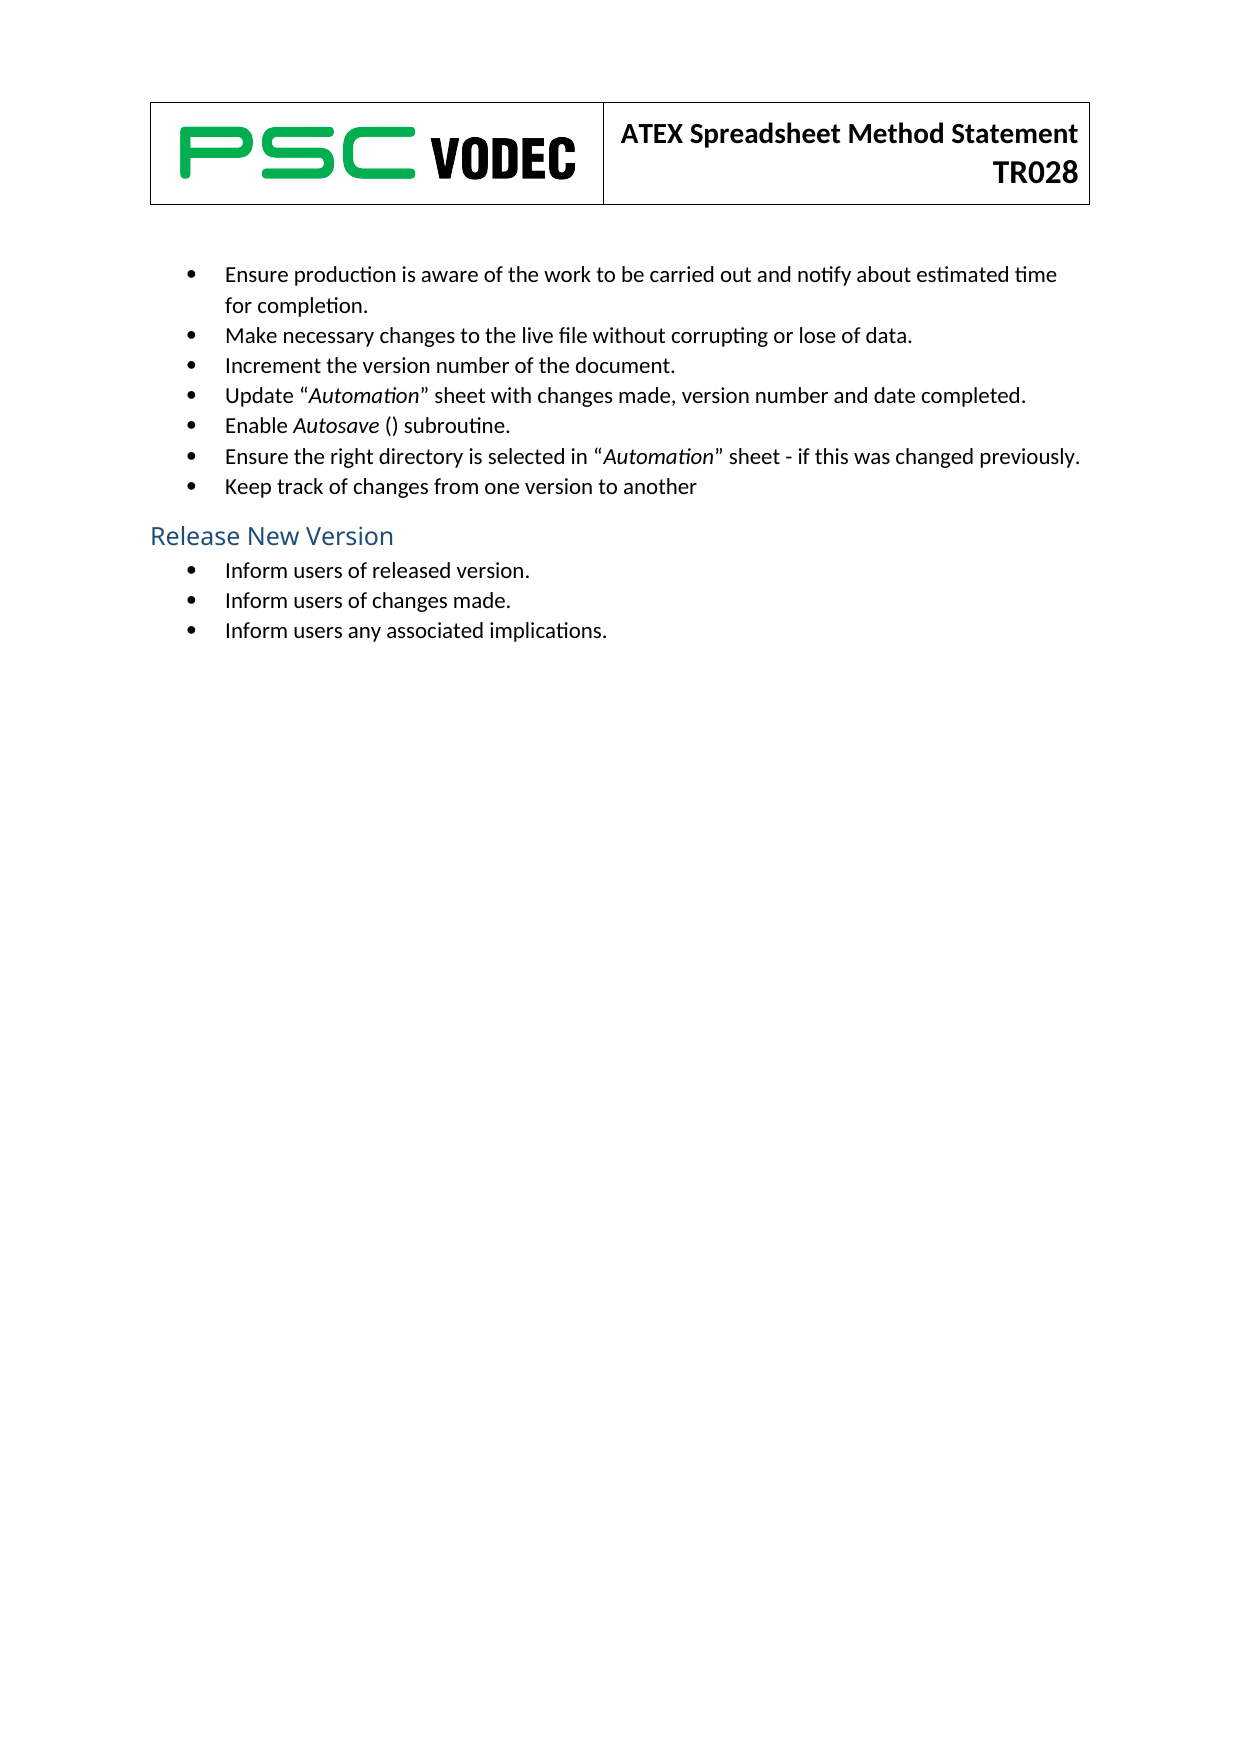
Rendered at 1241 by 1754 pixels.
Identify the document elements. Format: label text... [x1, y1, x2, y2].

list Inform users any associated implications. [187, 616, 1090, 644]
list Inform users of changes made. [187, 586, 1090, 614]
list Ensure the right directory is selected in “Automation” sheet - if this was changed previously. [187, 442, 1090, 470]
list Enable Autosave () subroutine. [187, 412, 1090, 440]
list Inform users of released version. [187, 556, 1090, 584]
subtitle Release New Version [150, 519, 1090, 553]
list Keep track of changes from one version to another [187, 472, 1090, 500]
picture [170, 114, 584, 192]
list Make necessary changes to the live file without corrupting or lose of data. [187, 321, 1090, 349]
list Ensure production is aware of the work to be carried out and notify about estimated time for completion. [187, 261, 1090, 319]
list Increment the version number of the document. [187, 351, 1090, 379]
list Update “Automation” sheet with changes made, version number and date completed. [187, 381, 1090, 409]
